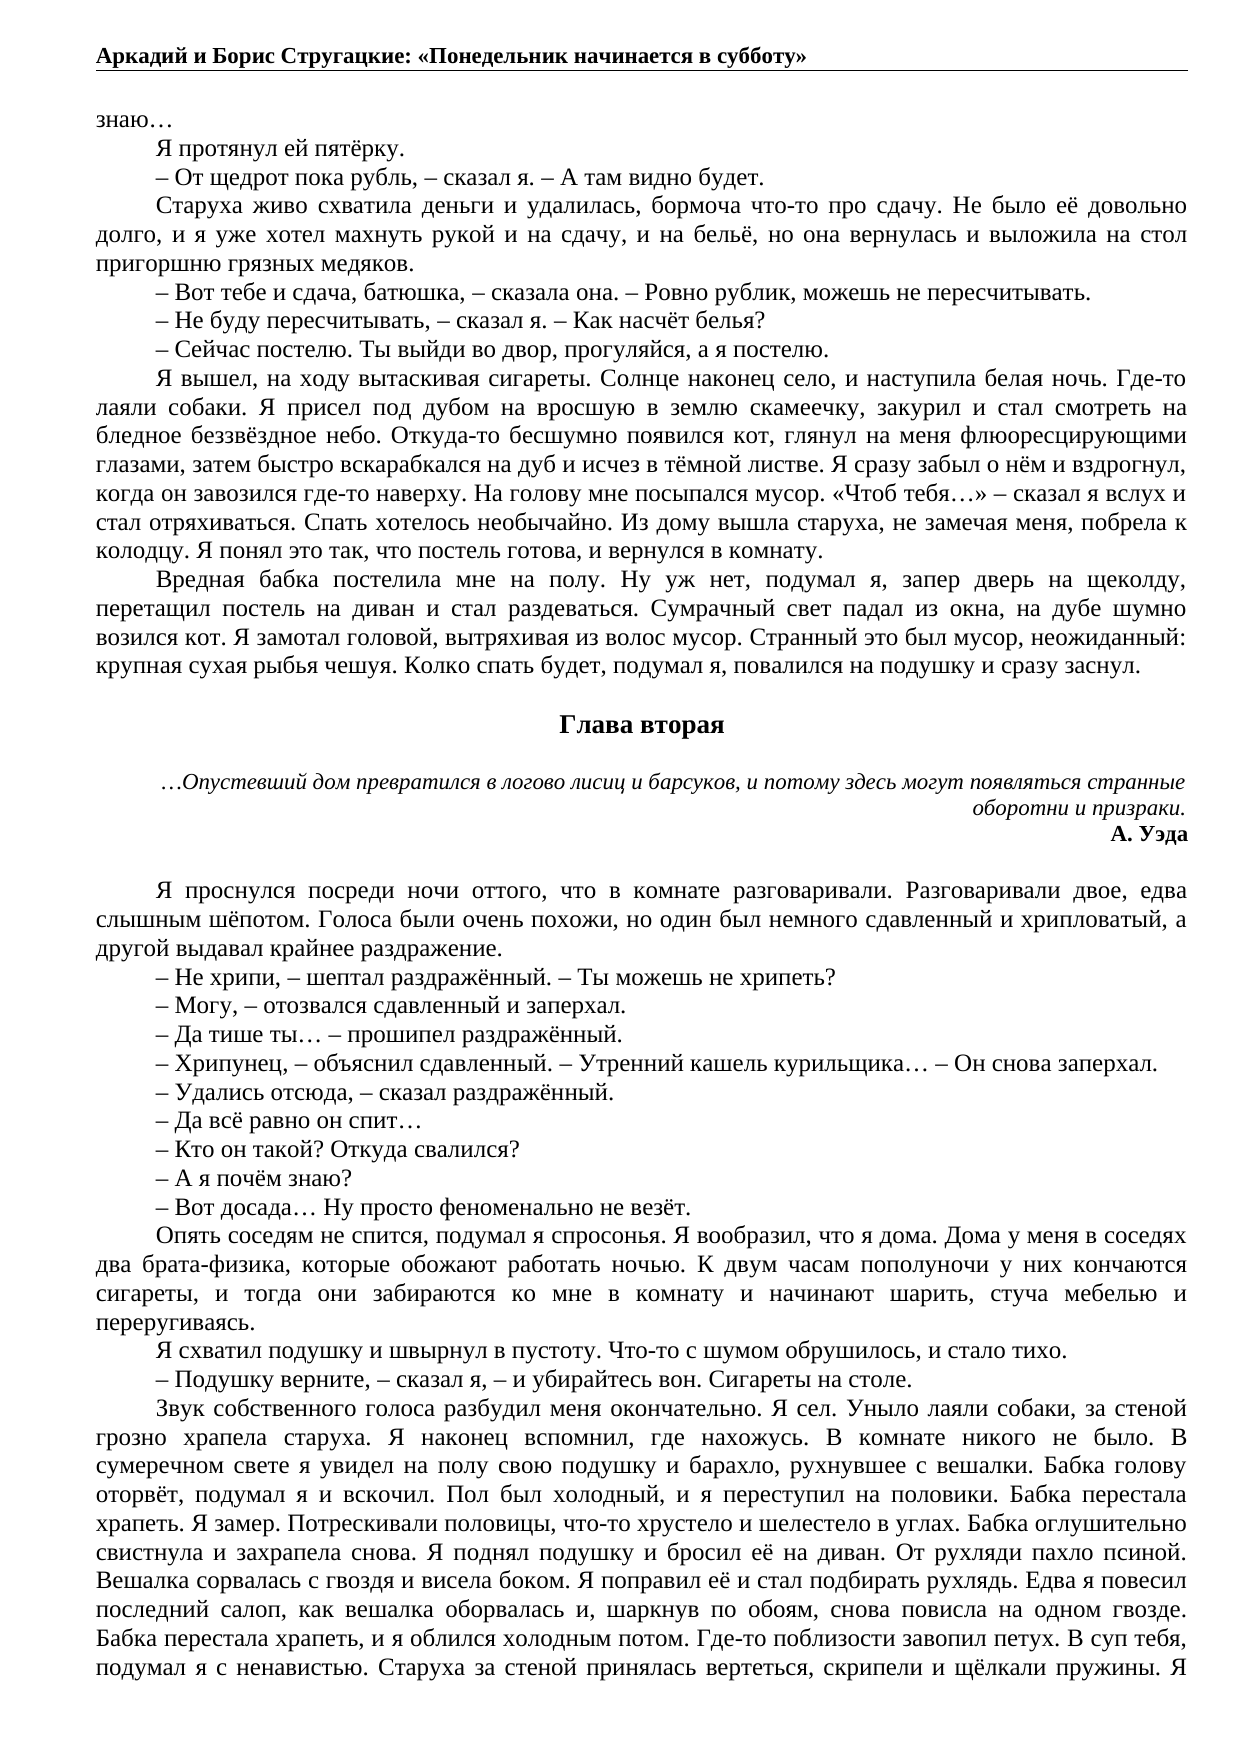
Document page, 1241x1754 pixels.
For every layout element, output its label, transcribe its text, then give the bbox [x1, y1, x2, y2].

text – Подушку верните, – сказал я, – и убирайтесь вон. Сигареты на столе. [96, 1364, 1188, 1393]
text Опять соседям не спится, подумал я спросонья. Я вообразил, что я дома. Дома у меня в соседях два брата-физика, которые обожают работать ночью. К двум часам пополуночи у них кончаются сигареты, и тогда они забираются ко мне в комнату и начинают шарить, стуча мебелью и переругиваясь. [96, 1221, 1188, 1336]
text – Сейчас постелю. Ты выйди во двор, прогуляйся, а я постелю. [96, 334, 1188, 363]
text – Да всё равно он спит… [96, 1106, 1188, 1134]
text – Могу, – отозвался сдавленный и заперхал. [96, 991, 1188, 1019]
text А. Уэда [158, 821, 1188, 847]
text Я проснулся посреди ночи оттого, что в комнате разговаривали. Разговаривали двое, едва слышным шёпотом. Голоса были очень похожи, но один был немного сдавленный и хрипловатый, а другой выдавал крайнее раздражение. [96, 876, 1188, 962]
text Я схватил подушку и швырнул в пустоту. Что-то с шумом обрушилось, и стало тихо. [96, 1336, 1188, 1364]
text – А я почём знаю? [96, 1163, 1188, 1192]
text – Вот тебе и сдача, батюшка, – сказала она. – Ровно рублик, можешь не пересчитывать. [96, 277, 1188, 305]
subtitle Глава вторая [96, 708, 1188, 739]
text Я вышел, на ходу вытаскивая сигареты. Солнце наконец село, и наступила белая ночь. Где-то лаяли собаки. Я присел под дубом на вросшую в землю скамеечку, закурил и стал смотреть на бледное беззвёздное небо. Откуда-то бесшумно появился кот, глянул на меня флюоресцирующими глазами, затем быстро вскарабкался на дуб и исчез в тёмной листве. Я сразу забыл о нём и вздрогнул, когда он завозился где-то наверху. На голову мне посыпался мусор. «Чтоб тебя…» – сказал я вслух и стал отряхиваться. Спать хотелось необычайно. Из дому вышла старуха, не замечая меня, побрела к колодцу. Я понял это так, что постель готова, и вернулся в комнату. [96, 363, 1188, 564]
text – Кто он такой? Откуда свалился? [96, 1134, 1188, 1163]
text – Удались отсюда, – сказал раздражённый. [96, 1077, 1188, 1106]
text …Опустевший дом превратился в логово лисиц и барсуков, и потому здесь могут появляться странные оборотни и призраки. [158, 768, 1188, 821]
text – Да тише ты… – прошипел раздражённый. [96, 1019, 1188, 1048]
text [96, 104, 1188, 133]
text – От щедрот пока рубль, – сказал я. – А там видно будет. [96, 162, 1188, 190]
text Старуха живо схватила деньги и удалилась, бормоча что-то про сдачу. Не было её довольно долго, и я уже хотел махнуть рукой и на сдачу, и на бельё, но она вернулась и выложила на стол пригоршню грязных медяков. [96, 190, 1188, 277]
text Я протянул ей пятёрку. [96, 133, 1188, 162]
text – Вот досада… Ну просто феноменально не везёт. [96, 1192, 1188, 1221]
text – Не буду пересчитывать, – сказал я. – Как насчёт белья? [96, 305, 1188, 334]
text Вредная бабка постелила мне на полу. Ну уж нет, подумал я, запер дверь на щеколду, перетащил постель на диван и стал раздеваться. Сумрачный свет падал из окна, на дубе шумно возился кот. Я замотал головой, вытряхивая из волос мусор. Странный это был мусор, неожиданный: крупная сухая рыбья чешуя. Колко спать будет, подумал я, повалился на подушку и сразу заснул. [96, 564, 1188, 679]
text – Хрипунец, – объяснил сдавленный. – Утренний кашель курильщика… – Он снова заперхал. [96, 1048, 1188, 1077]
text – Не хрипи, – шептал раздражённый. – Ты можешь не хрипеть? [96, 962, 1188, 991]
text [96, 1393, 1188, 1681]
